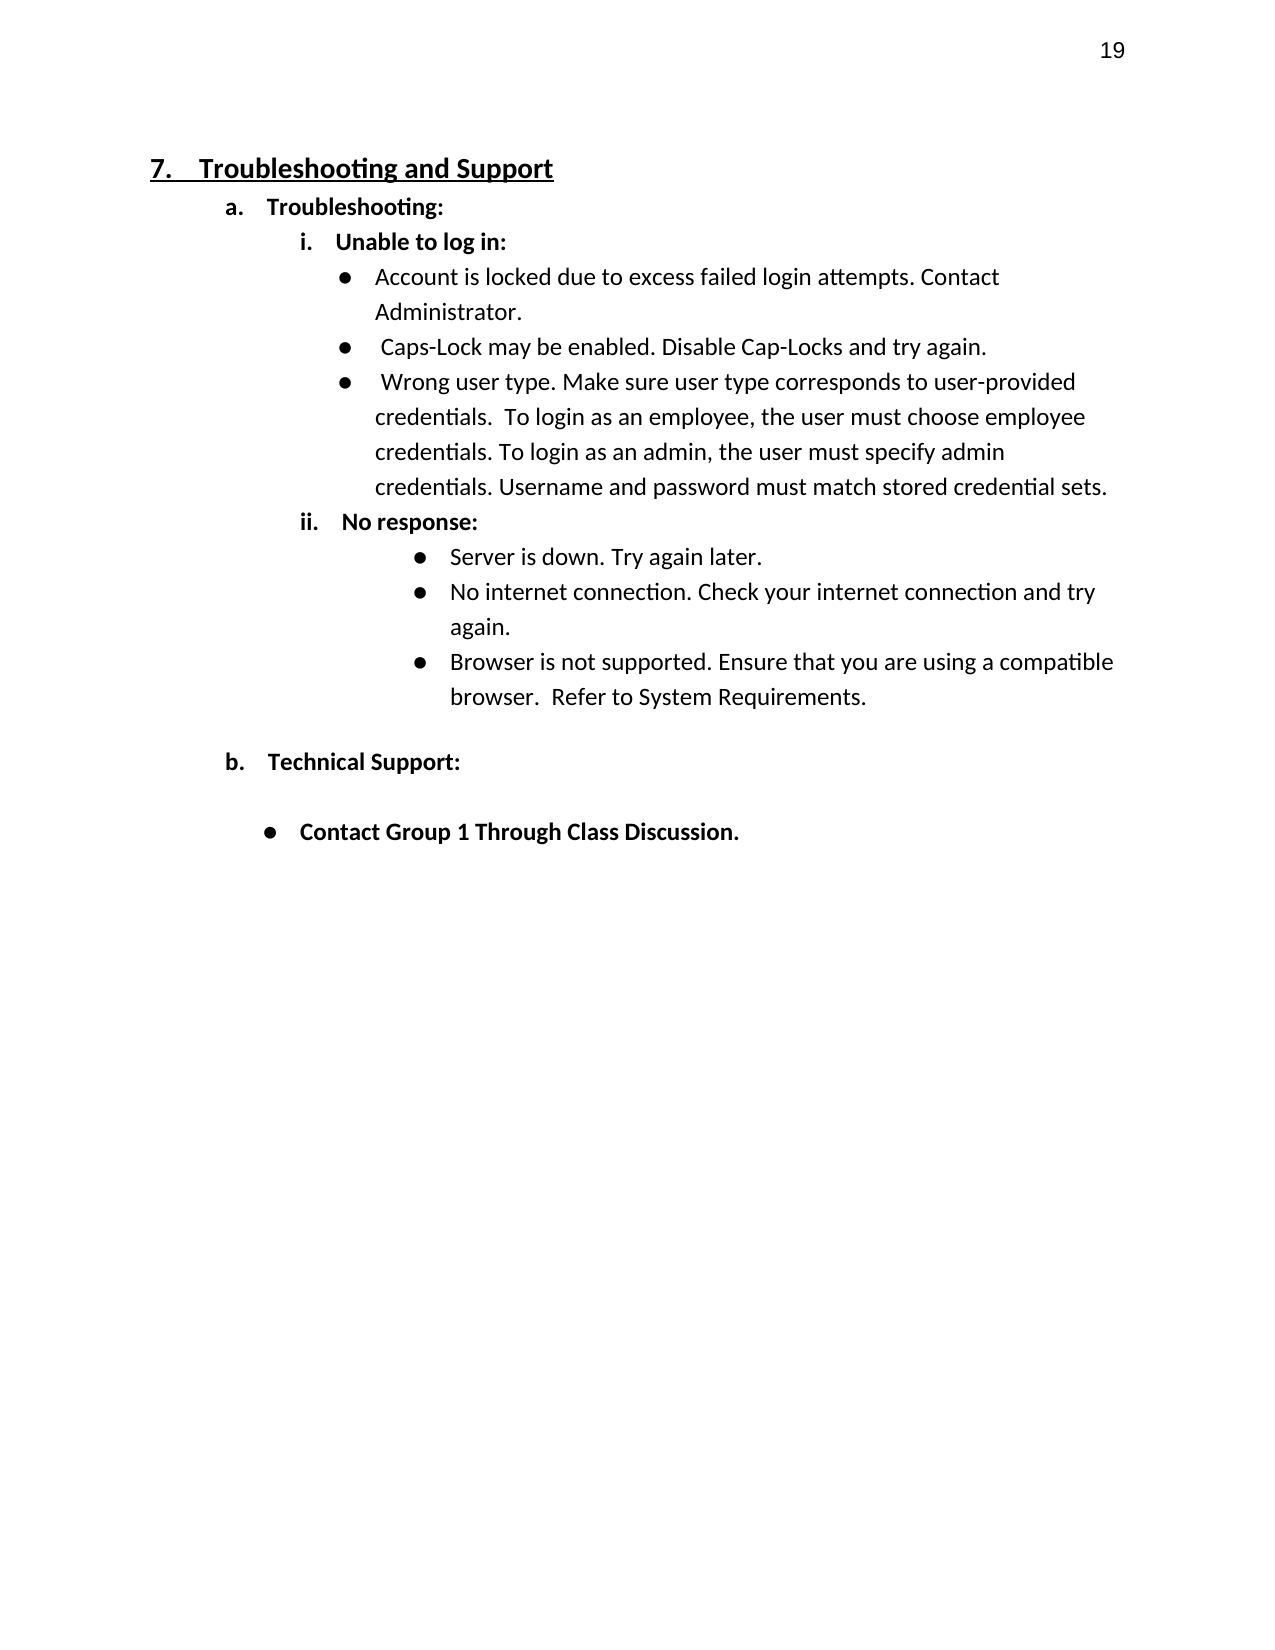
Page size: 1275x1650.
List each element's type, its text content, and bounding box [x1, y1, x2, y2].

list Server is down. Try again later. [412, 541, 1125, 571]
list Caps-Lock may be enabled. Disable Cap-Locks and try again. [337, 331, 1125, 361]
list No internet connection. Check your internet connection and try again. [412, 576, 1125, 641]
list Contact Group 1 Through Class Discussion. [262, 816, 1125, 847]
text a. Troubleshooting: [150, 191, 1125, 221]
text i. Unable to log in: [225, 226, 1125, 256]
text 7. Troubleshooting and Support [150, 150, 1125, 186]
list Wrong user type. Make sure user type corresponds to user-provided credentials. To login as an employee, the user must choose employee credentials. To login as an admin, the user must specify admin credentials. Username and password must match stored credential sets. [337, 366, 1125, 501]
text b. Technical Support: [150, 746, 1125, 777]
text ii. No response: [225, 506, 1125, 536]
list Browser is not supported. Ensure that you are using a compatible browser. Refer to System Requirements. [412, 646, 1125, 711]
list Account is locked due to excess failed login attempts. Contact Administrator. [337, 261, 1125, 326]
